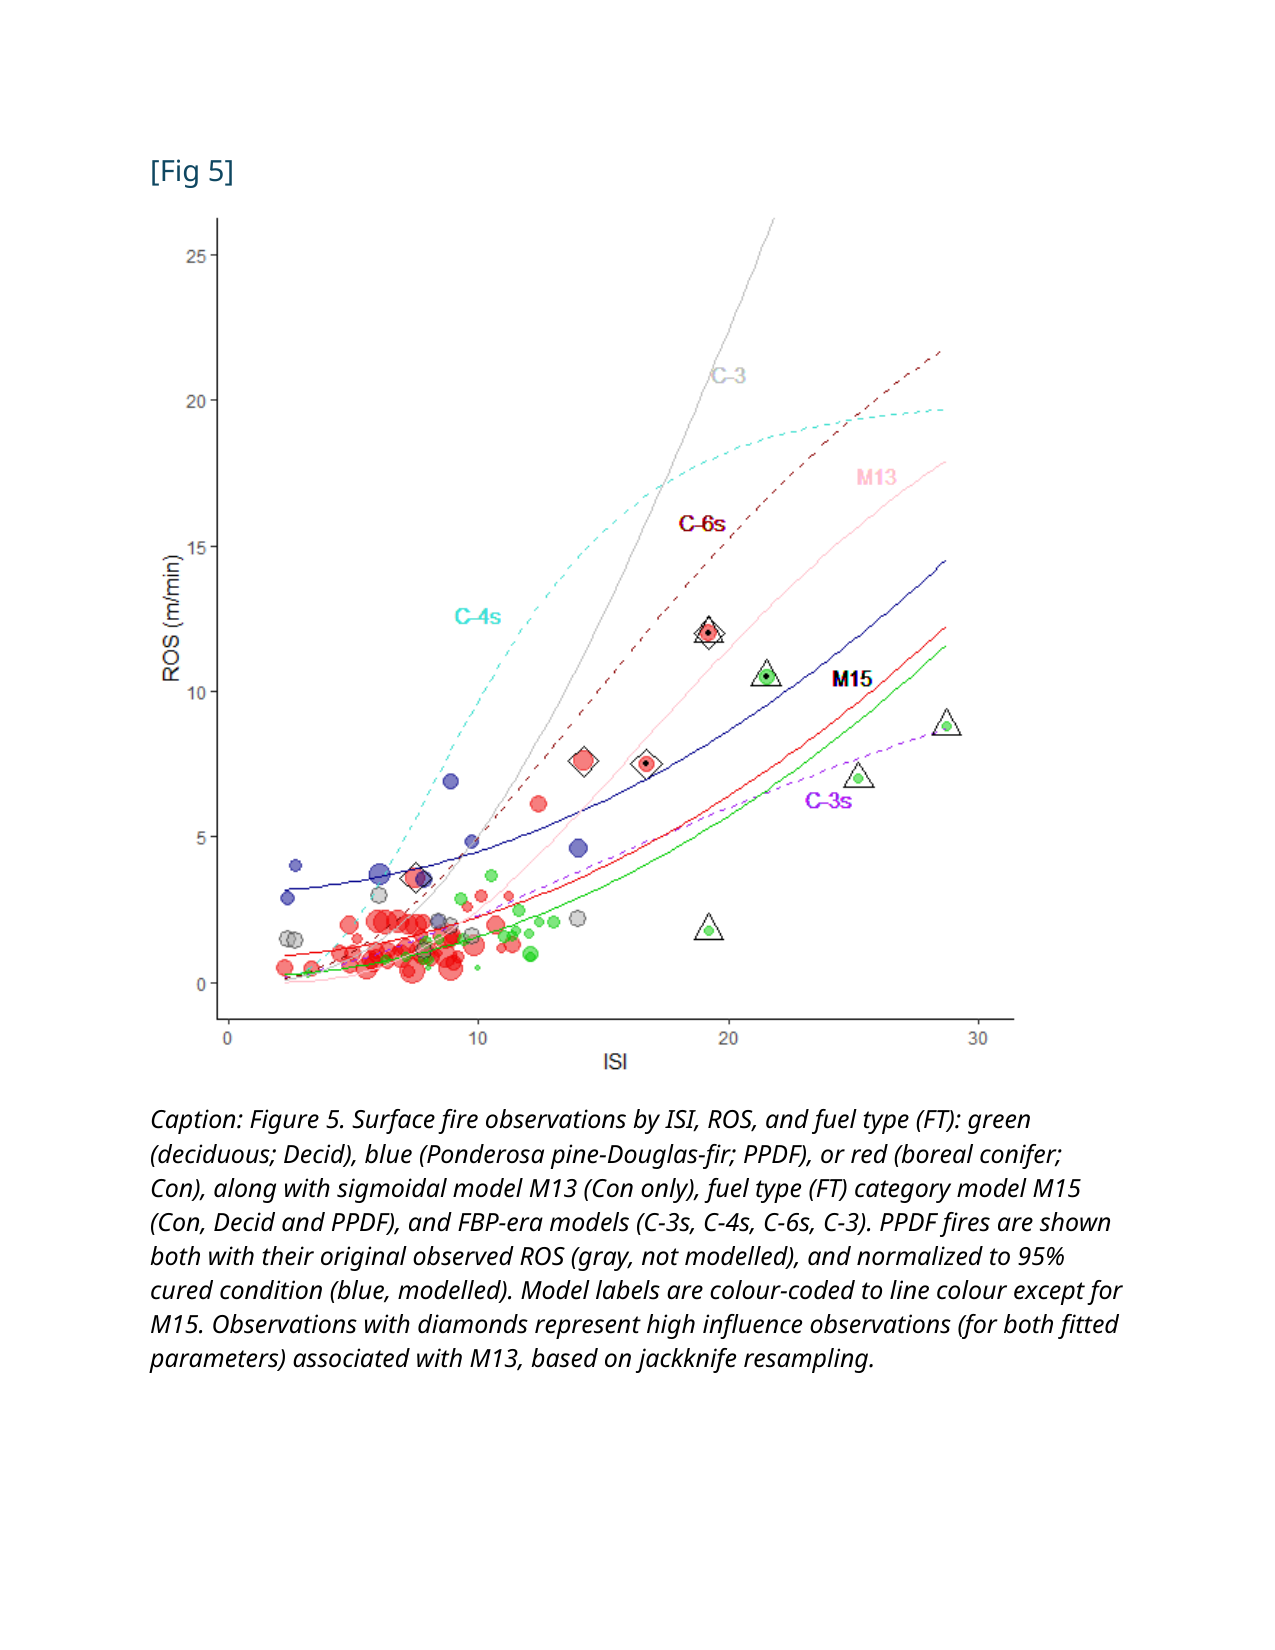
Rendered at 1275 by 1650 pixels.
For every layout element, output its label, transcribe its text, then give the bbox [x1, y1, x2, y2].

subtitle [Fig 5] [150, 150, 1125, 190]
picture [150, 208, 1025, 1084]
text Caption: Figure 5. Surface fire observations by ISI, ROS, and fuel type (FT): green (deciduous; Decid), blue (Ponderosa pine-Douglas-fir; PPDF), or red (boreal conifer; Con), along with sigmoidal model M13 (Con only), fuel type (FT) category model M15 (Con, Decid and PPDF), and FBP-era models (C-3s, C-4s, C-6s, C-3). PPDF fires are shown both with their original observed ROS (gray, not modelled), and normalized to 95% cured condition (blue, modelled). Model labels are colour-coded to line colour except for M15. Observations with diamonds represent high influence observations (for both fitted parameters) associated with M13, based on jackknife resampling. [150, 1102, 1125, 1375]
